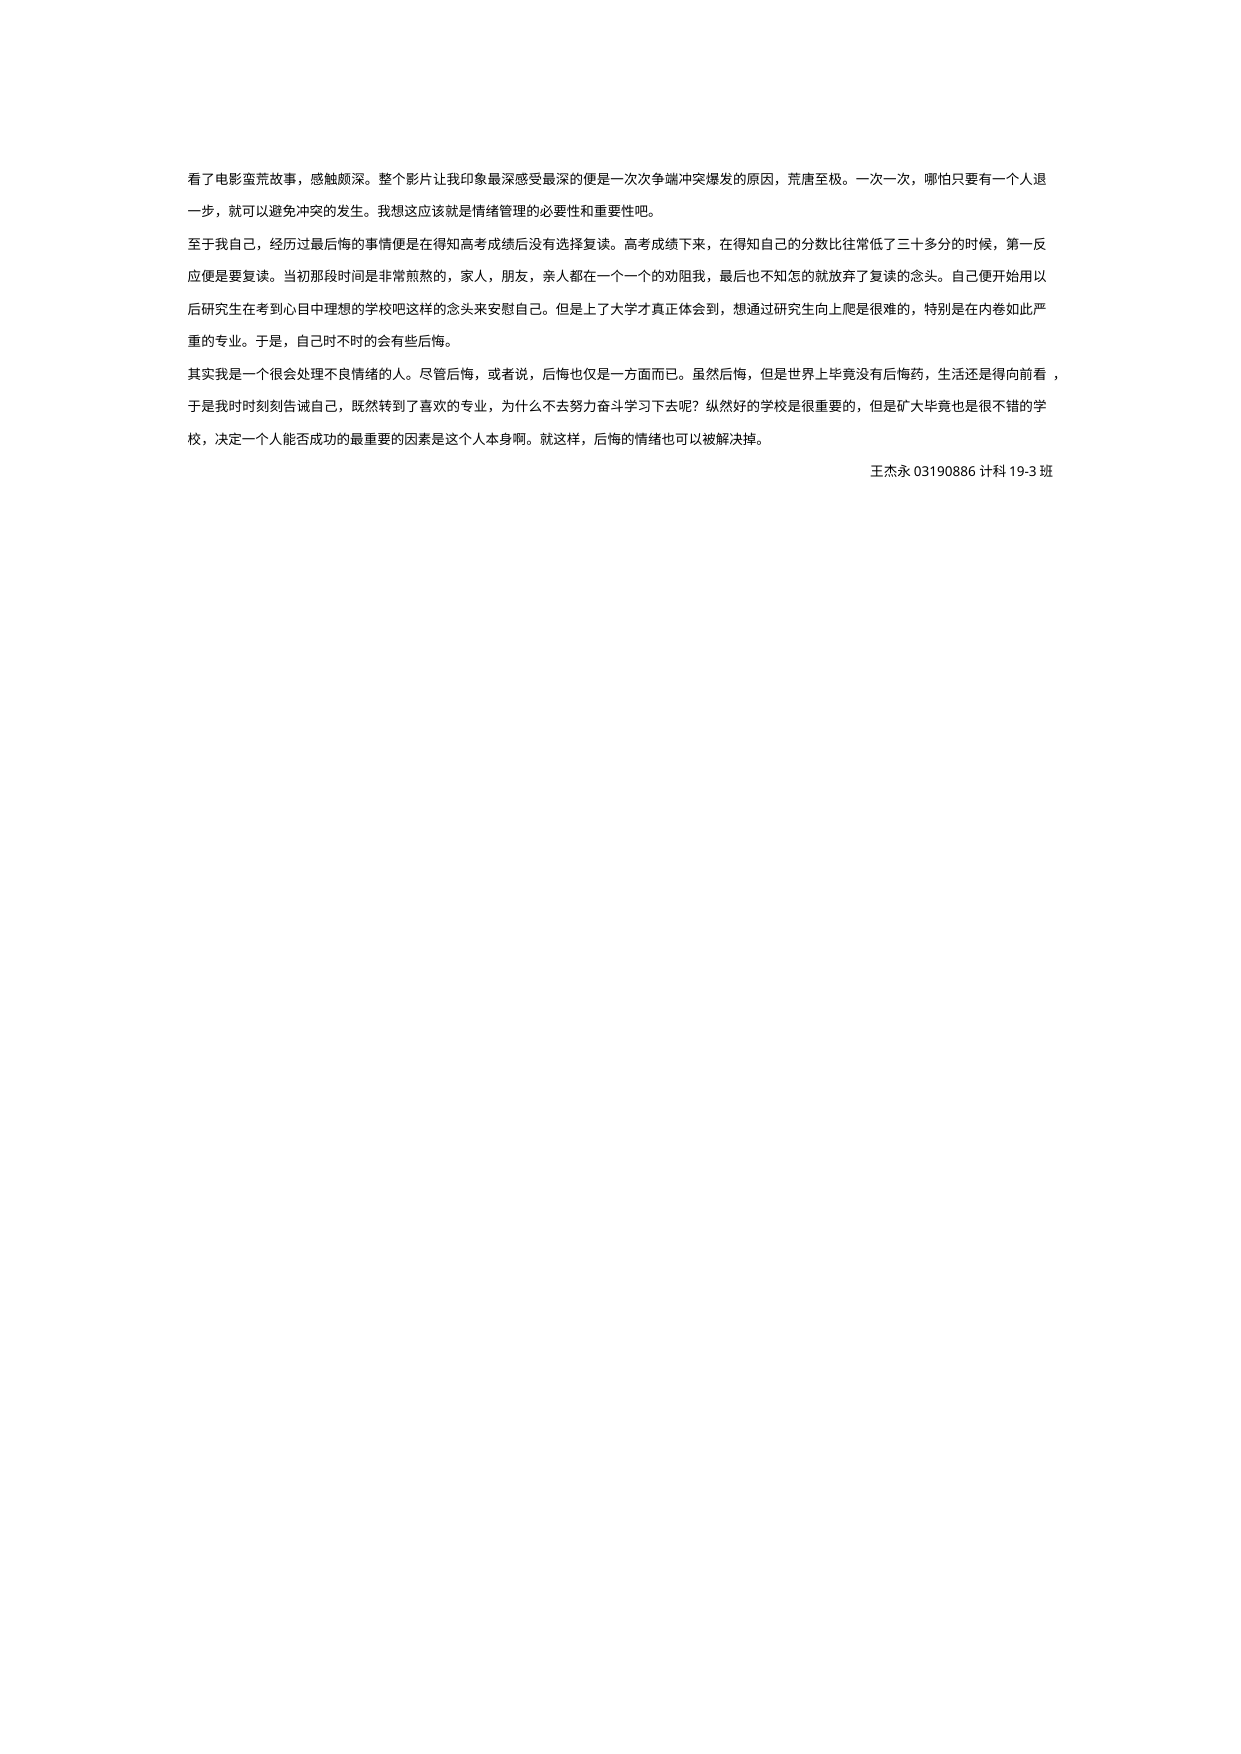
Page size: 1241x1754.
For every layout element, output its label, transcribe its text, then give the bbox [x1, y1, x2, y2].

text 王杰永 03190886 计科19-3班 [187, 454, 1053, 487]
text 其实我是一个很会处理不良情绪的人。尽管后悔，或者说，后悔也仅是一方面而已。虽然后悔，但是世界上毕竟没有后悔药，生活还是得向前看，于是我时时刻刻告诫自己，既然转到了喜欢的专业，为什么不去努力奋斗学习下去呢？纵然好的学校是很重要的，但是矿大毕竟也是很不错的学校，决定一个人能否成功的最重要的因素是这个人本身啊。就这样，后悔的情绪也可以被解决掉。 [187, 357, 1053, 454]
text 至于我自己，经历过最后悔的事情便是在得知高考成绩后没有选择复读。高考成绩下来，在得知自己的分数比往常低了三十多分的时候，第一反应便是要复读。当初那段时间是非常煎熬的，家人，朋友，亲人都在一个一个的劝阻我，最后也不知怎的就放弃了复读的念头。自己便开始用以后研究生在考到心目中理想的学校吧这样的念头来安慰自己。但是上了大学才真正体会到，想通过研究生向上爬是很难的，特别是在内卷如此严重的专业。于是，自己时不时的会有些后悔。 [187, 227, 1053, 357]
text 看了电影蛮荒故事，感触颇深。整个影片让我印象最深感受最深的便是一次次争端冲突爆发的原因，荒唐至极。一次一次，哪怕只要有一个人退一步，就可以避免冲突的发生。我想这应该就是情绪管理的必要性和重要性吧。 [187, 162, 1053, 227]
